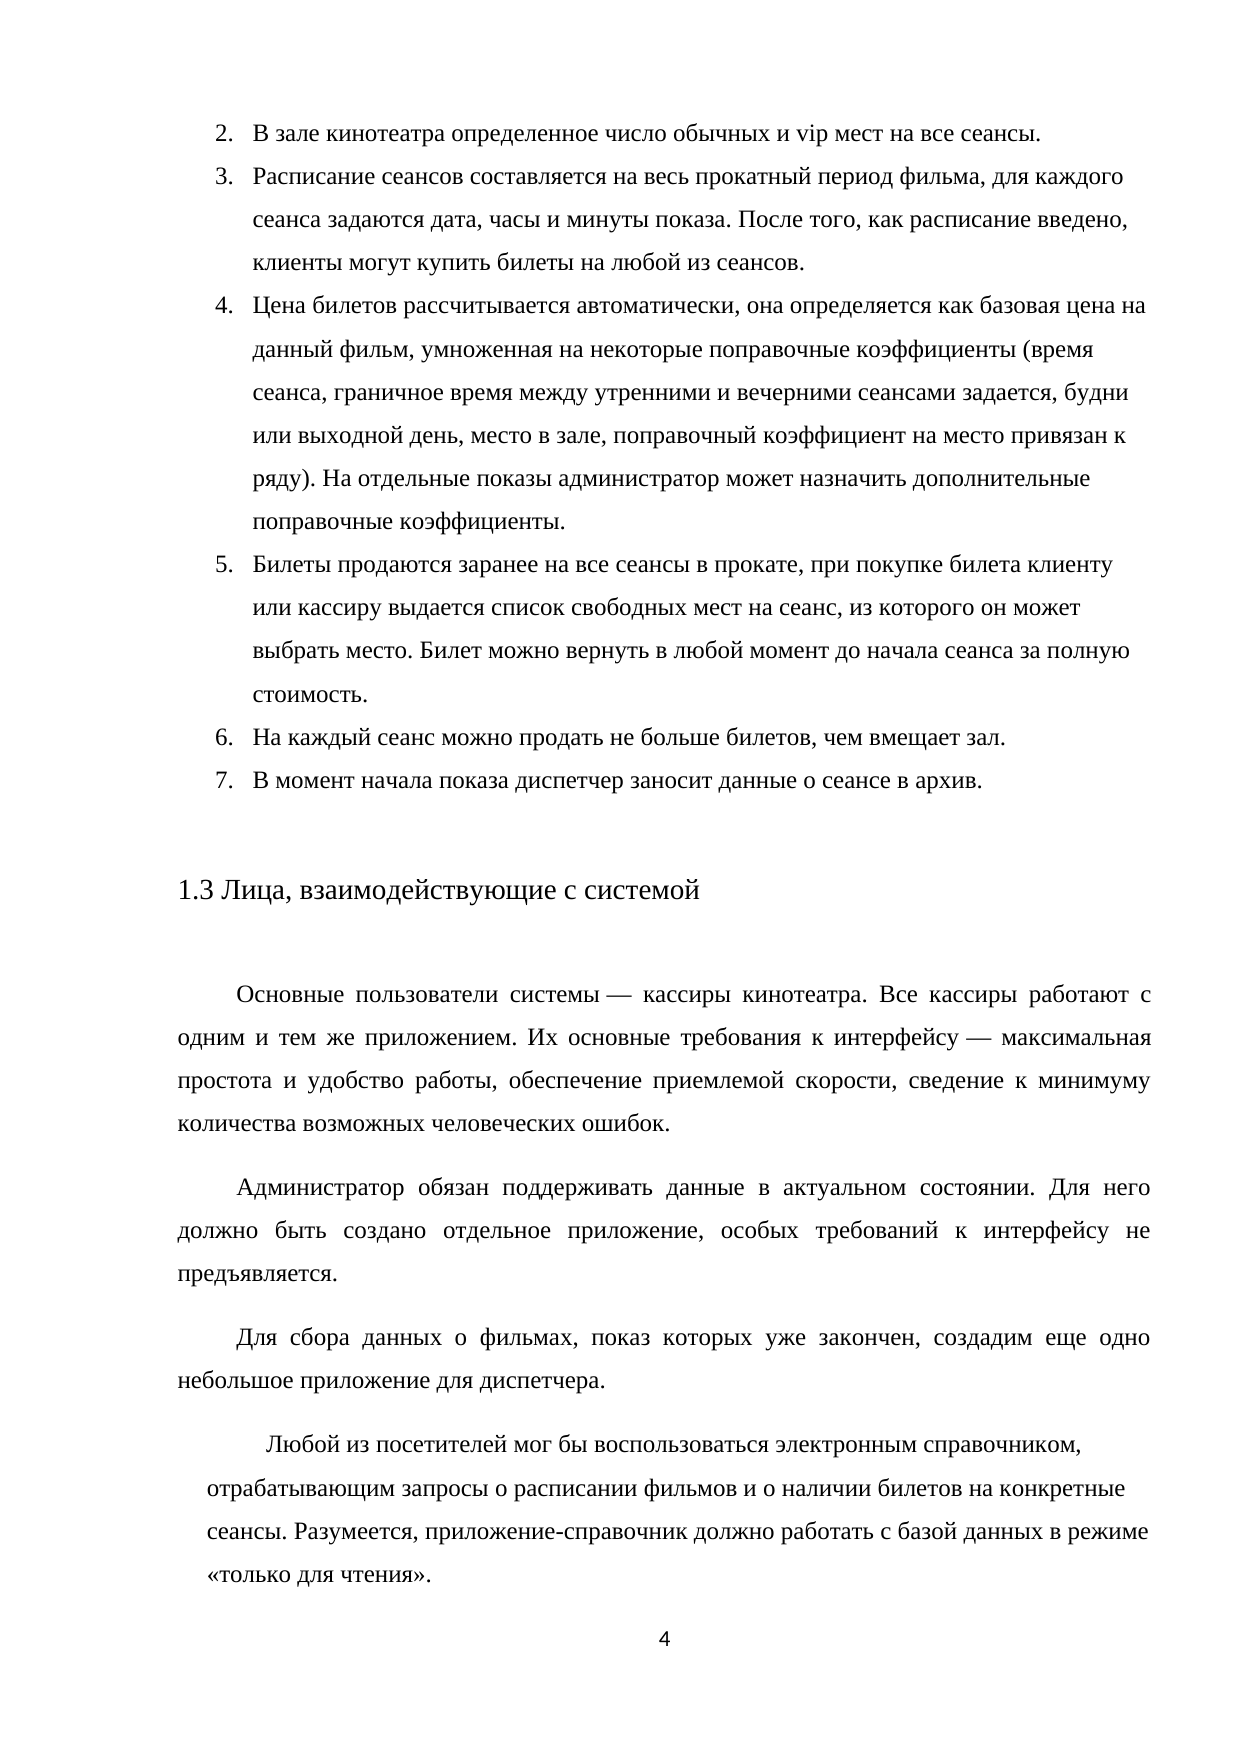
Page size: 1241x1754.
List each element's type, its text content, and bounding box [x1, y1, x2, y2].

list В момент начала показа диспетчер заносит данные о сеансе в архив. [215, 765, 1152, 794]
list Билеты продаются заранее на все сеансы в прокате, при покупке билета клиенту или кассиру выдается список свободных мест на сеанс, из которого он может выбрать место. Билет можно вернуть в любой момент до начала сеанса за полную стоимость. [215, 549, 1152, 707]
text Для сбора данных о фильмах, показ которых уже закончен, создадим еще одно небольшое приложение для диспетчера. [177, 1322, 1152, 1394]
text Любой из посетителей мог бы воспользоваться электронным справочником, отрабатывающим запросы о расписании фильмов и о наличии билетов на конкретные сеансы. Разумеется, приложение-справочник должно работать с базой данных в режиме «только для чтения». [207, 1429, 1152, 1588]
list Расписание сеансов составляется на весь прокатный период фильма, для каждого сеанса задаются дата, часы и минуты показа. После того, как расписание введено, клиенты могут купить билеты на любой из сеансов. [215, 161, 1152, 276]
list В зале кинотеатра определенное число обычных и vip мест на все сеансы. [215, 118, 1152, 147]
list Цена билетов рассчитывается автоматически, она определяется как базовая цена на данный фильм, умноженная на некоторые поправочные коэффициенты (время сеанса, граничное время между утренними и вечерними сеансами задается, будни или выходной день, место в зале, поправочный коэффициент на место привязан к ряду). На отдельные показы администратор может назначить дополнительные поправочные коэффициенты. [215, 291, 1152, 535]
text Основные пользователи системы — кассиры кинотеатра. Все кассиры работают с одним и тем же приложением. Их основные требования к интерфейсу — максимальная простота и удобство работы, обеспечение приемлемой скорости, сведение к минимуму количества возможных человеческих ошибок. [177, 979, 1152, 1137]
text 1.3 Лица, взаимодействующие с системой [177, 872, 1152, 956]
list На каждый сеанс можно продать не больше билетов, чем вмещает зал. [215, 722, 1152, 751]
text Администратор обязан поддерживать данные в актуальном состоянии. Для него должно быть создано отдельное приложение, особых требований к интерфейсу не предъявляется. [177, 1172, 1152, 1287]
